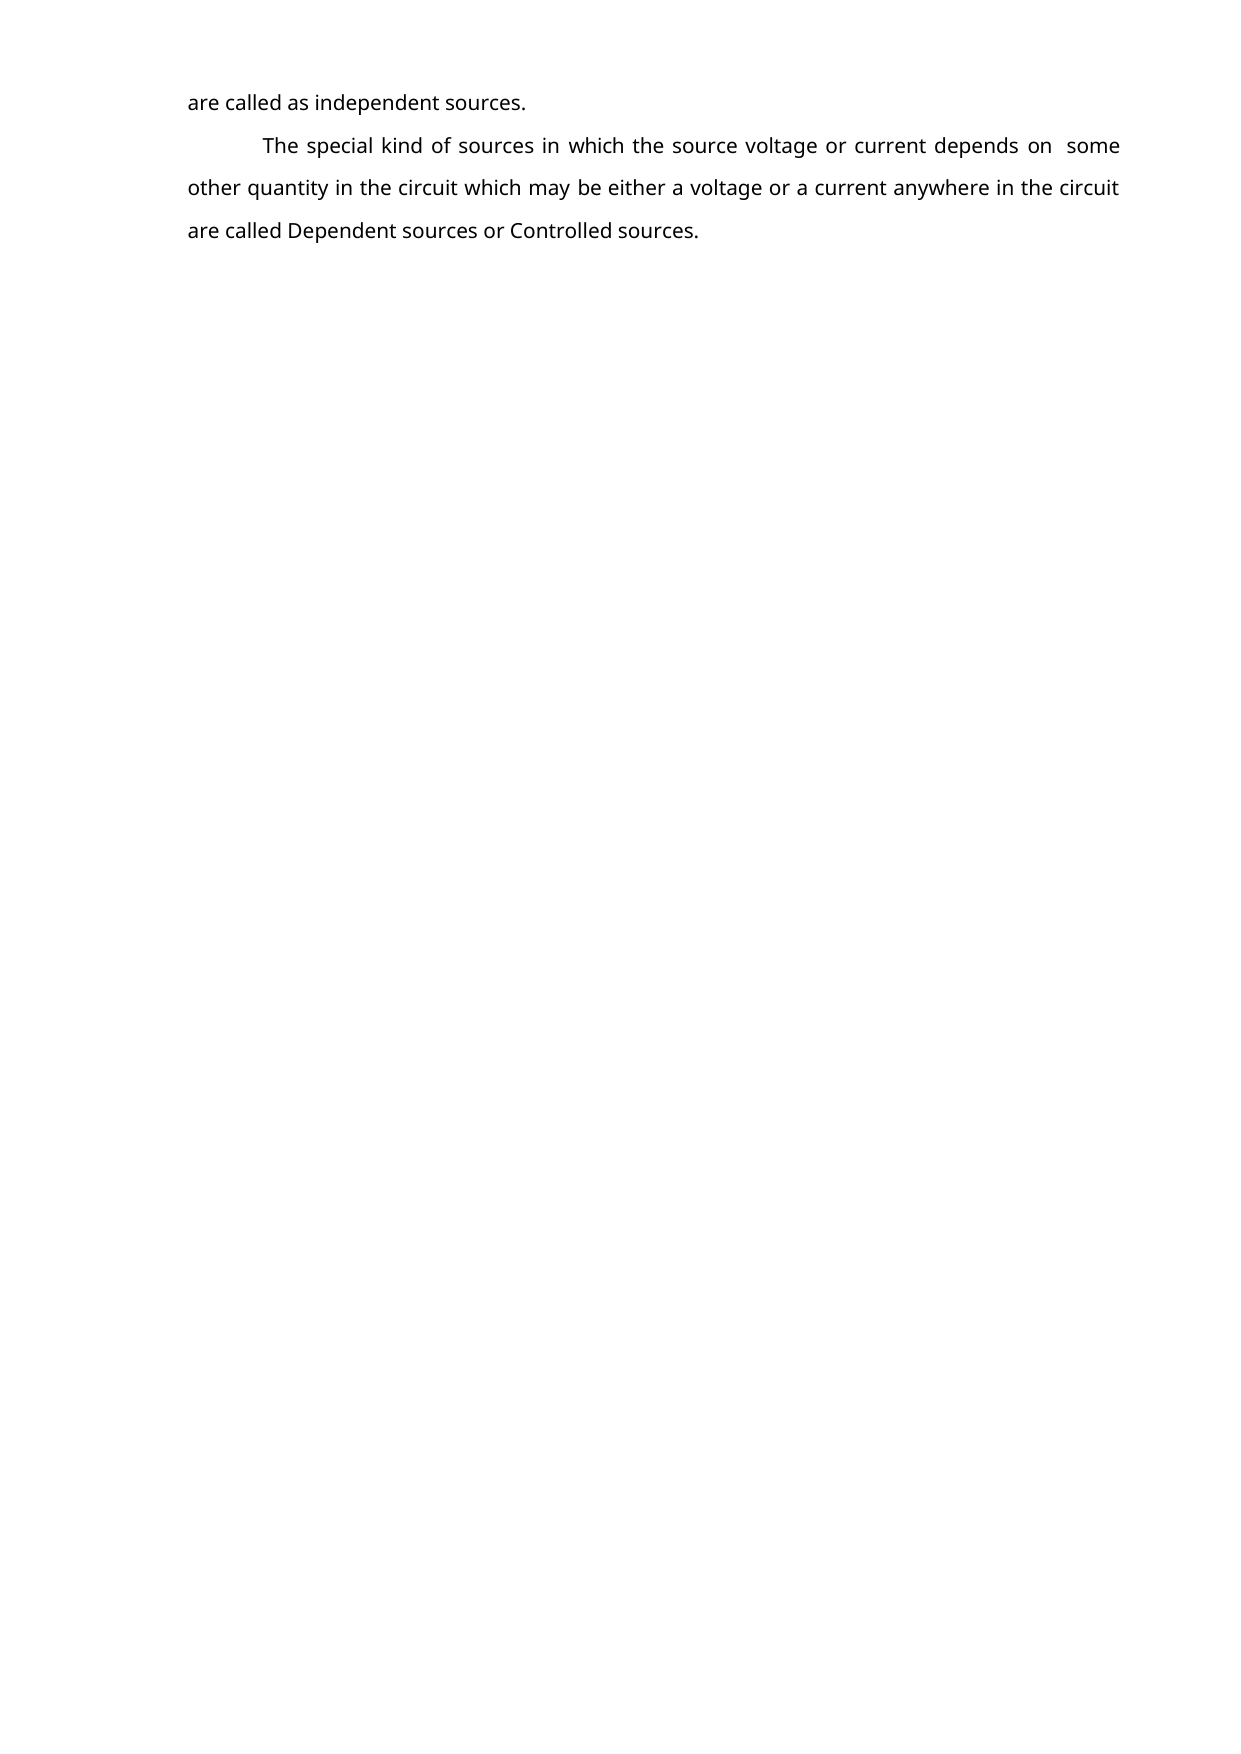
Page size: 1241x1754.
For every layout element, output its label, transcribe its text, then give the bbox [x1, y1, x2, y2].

text The special kind of sources in which the source voltage or current depends on some other quantity in the circuit which may be either a voltage or a current anywhere in the circuit are called Dependent sources or Controlled sources. [187, 131, 1120, 244]
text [187, 88, 1120, 117]
